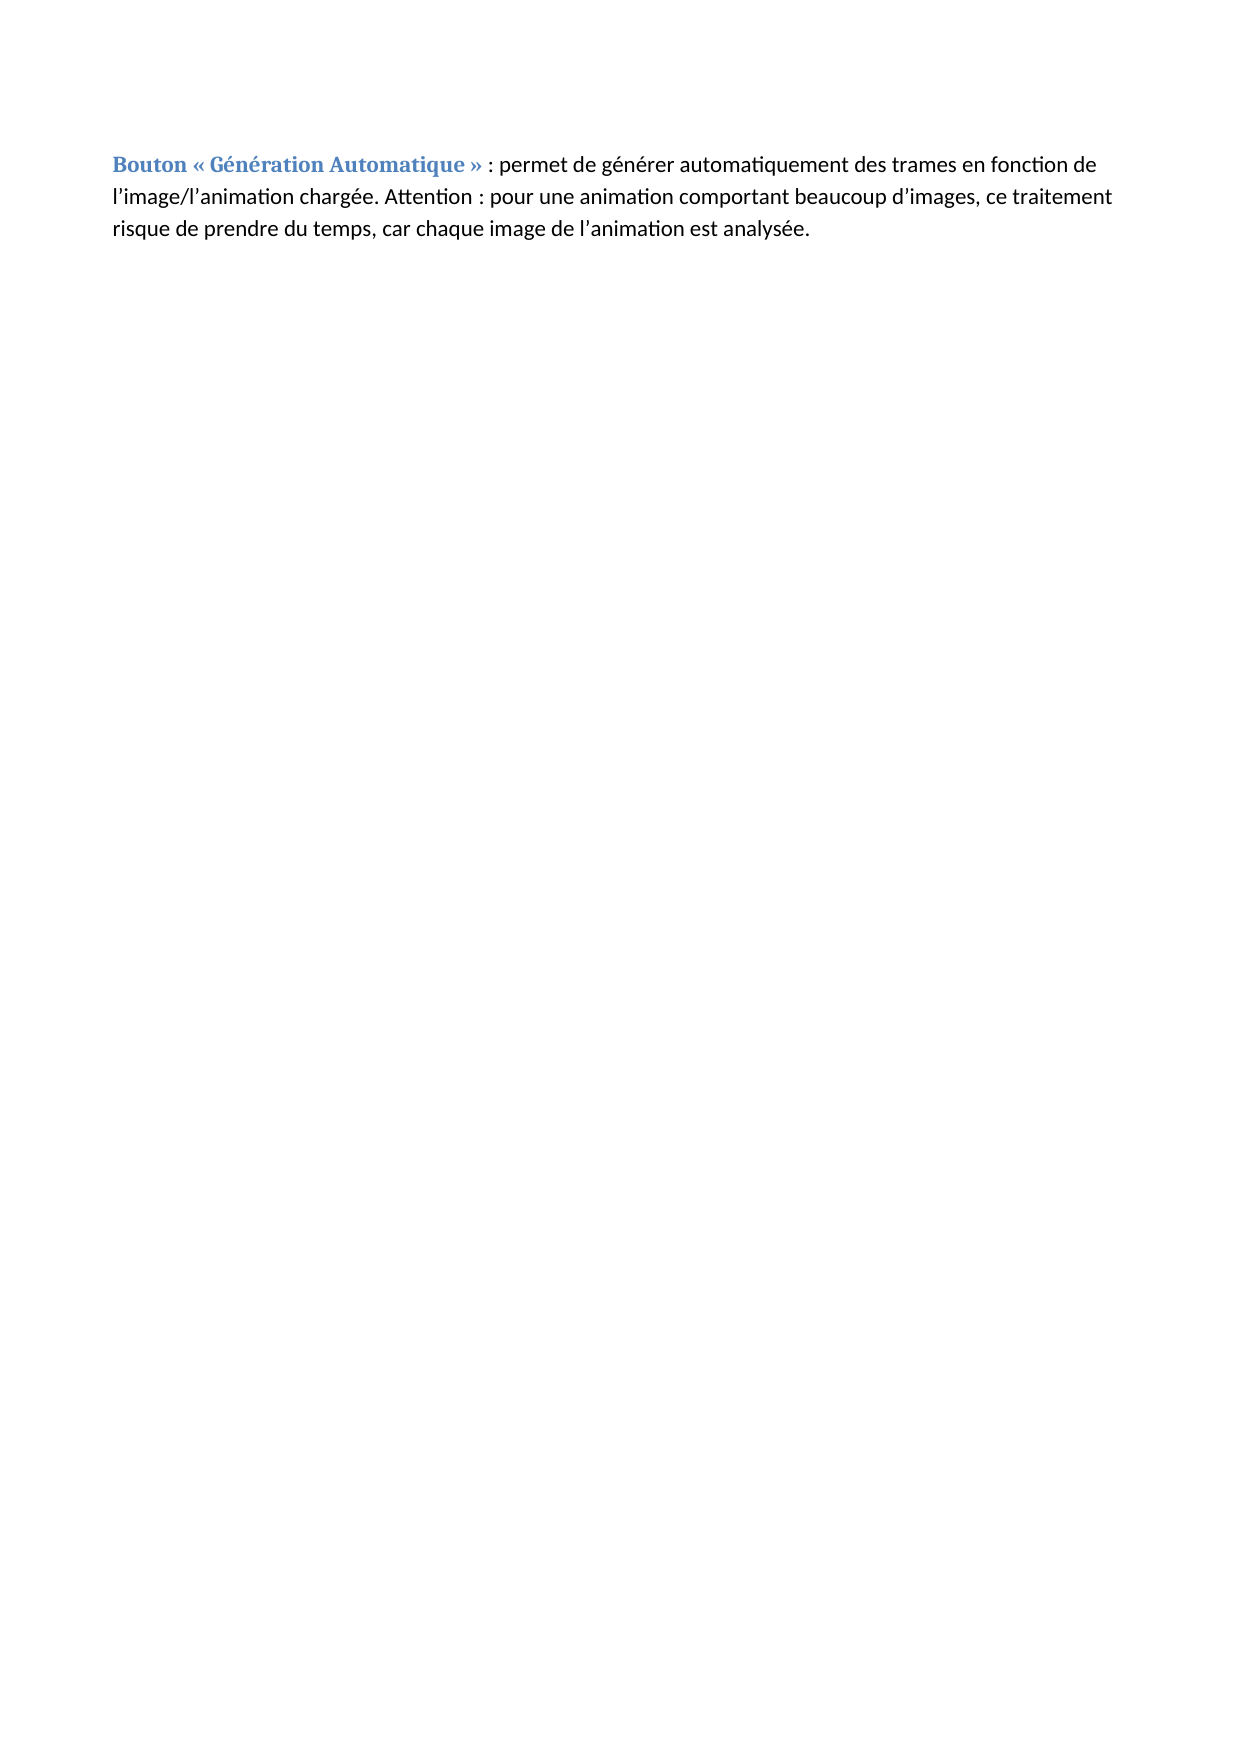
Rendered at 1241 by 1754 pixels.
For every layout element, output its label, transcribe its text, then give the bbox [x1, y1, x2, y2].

text Bouton « Génération Automatique » : permet de générer automatiquement des trames en fonction de l’image/l’animation chargée. Attention : pour une animation comportant beaucoup d’images, ce traitement risque de prendre du temps, car chaque image de l’animation est analysée. [112, 150, 1128, 242]
